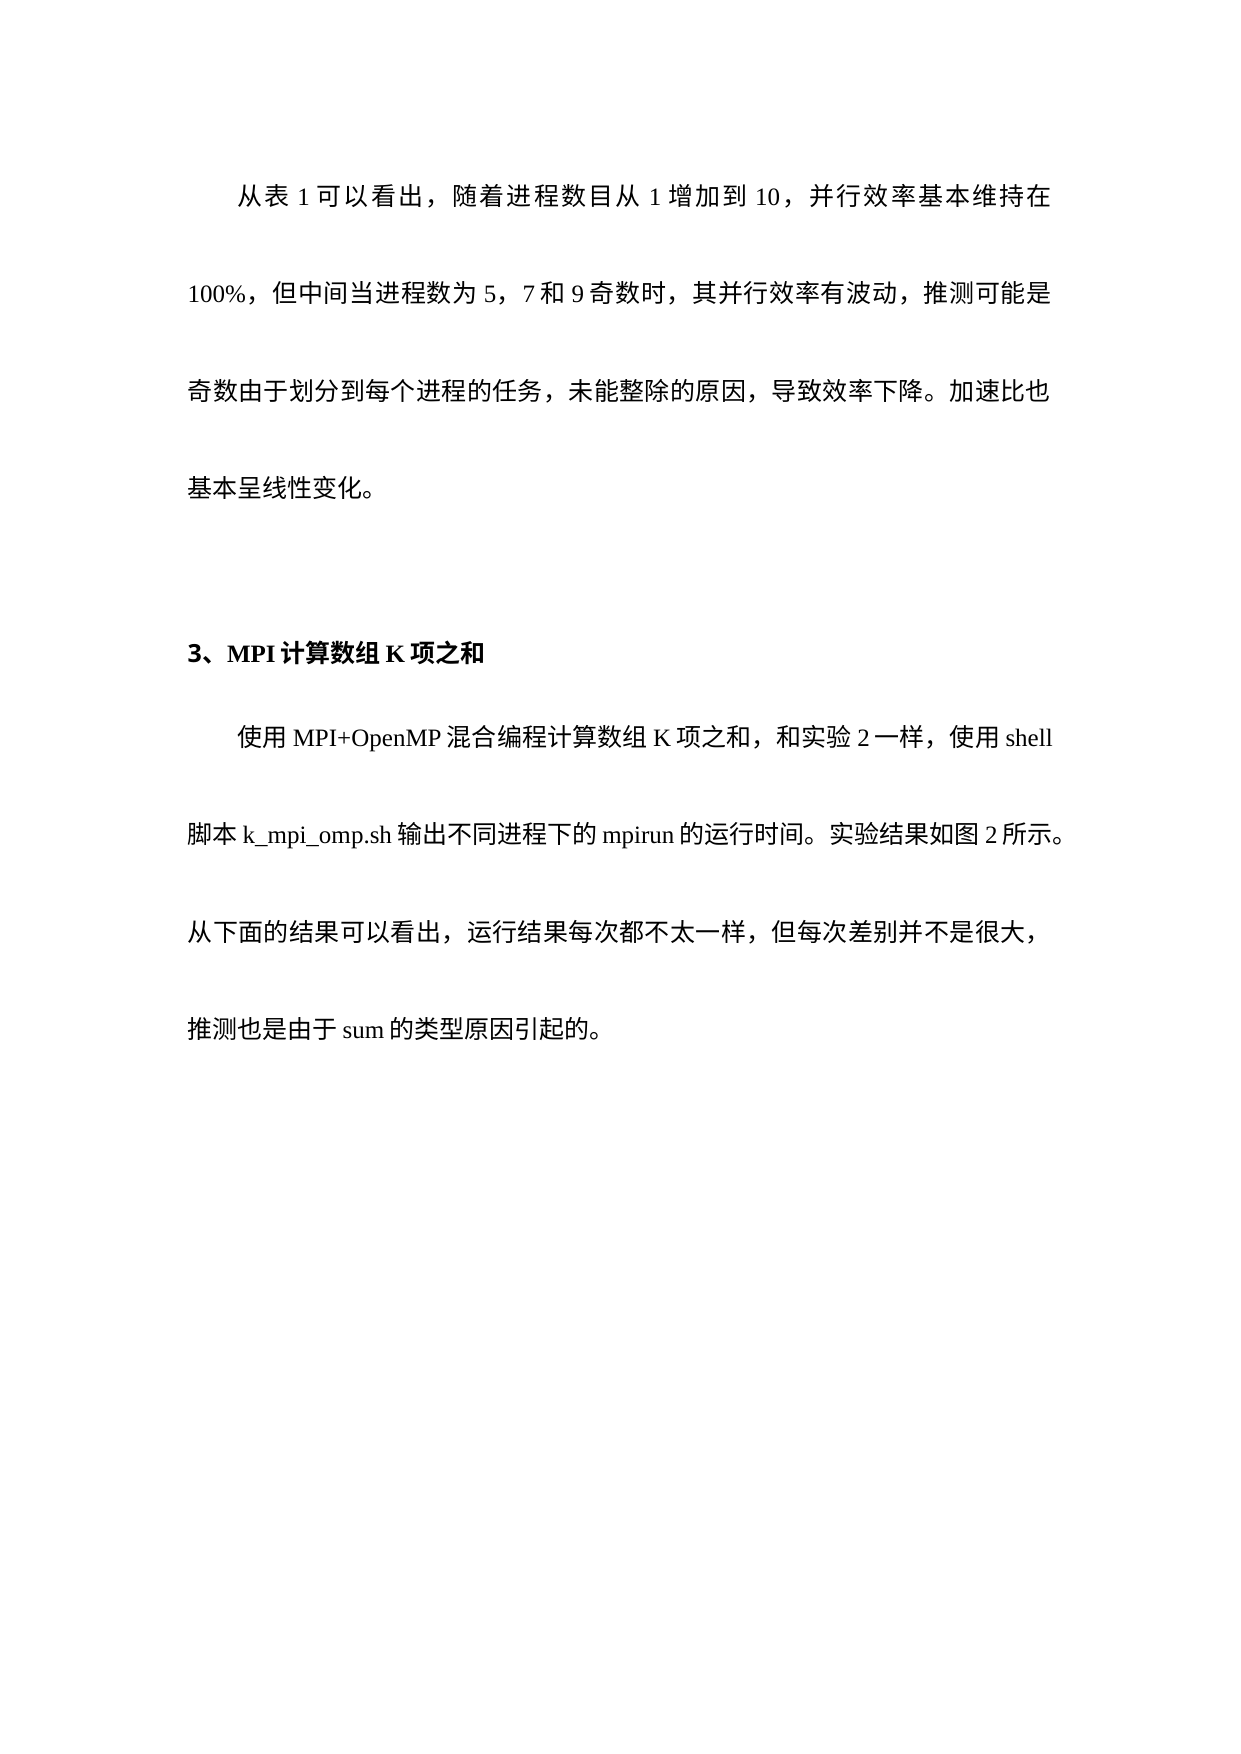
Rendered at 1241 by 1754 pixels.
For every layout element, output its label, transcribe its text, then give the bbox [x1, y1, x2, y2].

text 3、MPI计算数组K项之和 [187, 619, 1053, 684]
text 使用MPI+OpenMP混合编程计算数组K项之和，和实验2一样，使用shell脚本k_mpi_omp.sh输出不同进程下的mpirun的运行时间。实验结果如图2所示。从下面的结果可以看出，运行结果每次都不太一样，但每次差别并不是很大，推测也是由于sum的类型原因引起的。 [187, 703, 1053, 1060]
text 从表1可以看出，随着进程数目从1增加到10，并行效率基本维持在100%，但中间当进程数为5，7和9奇数时，其并行效率有波动，推测可能是奇数由于划分到每个进程的任务，未能整除的原因，导致效率下降。加速比也基本呈线性变化。 [187, 162, 1053, 519]
